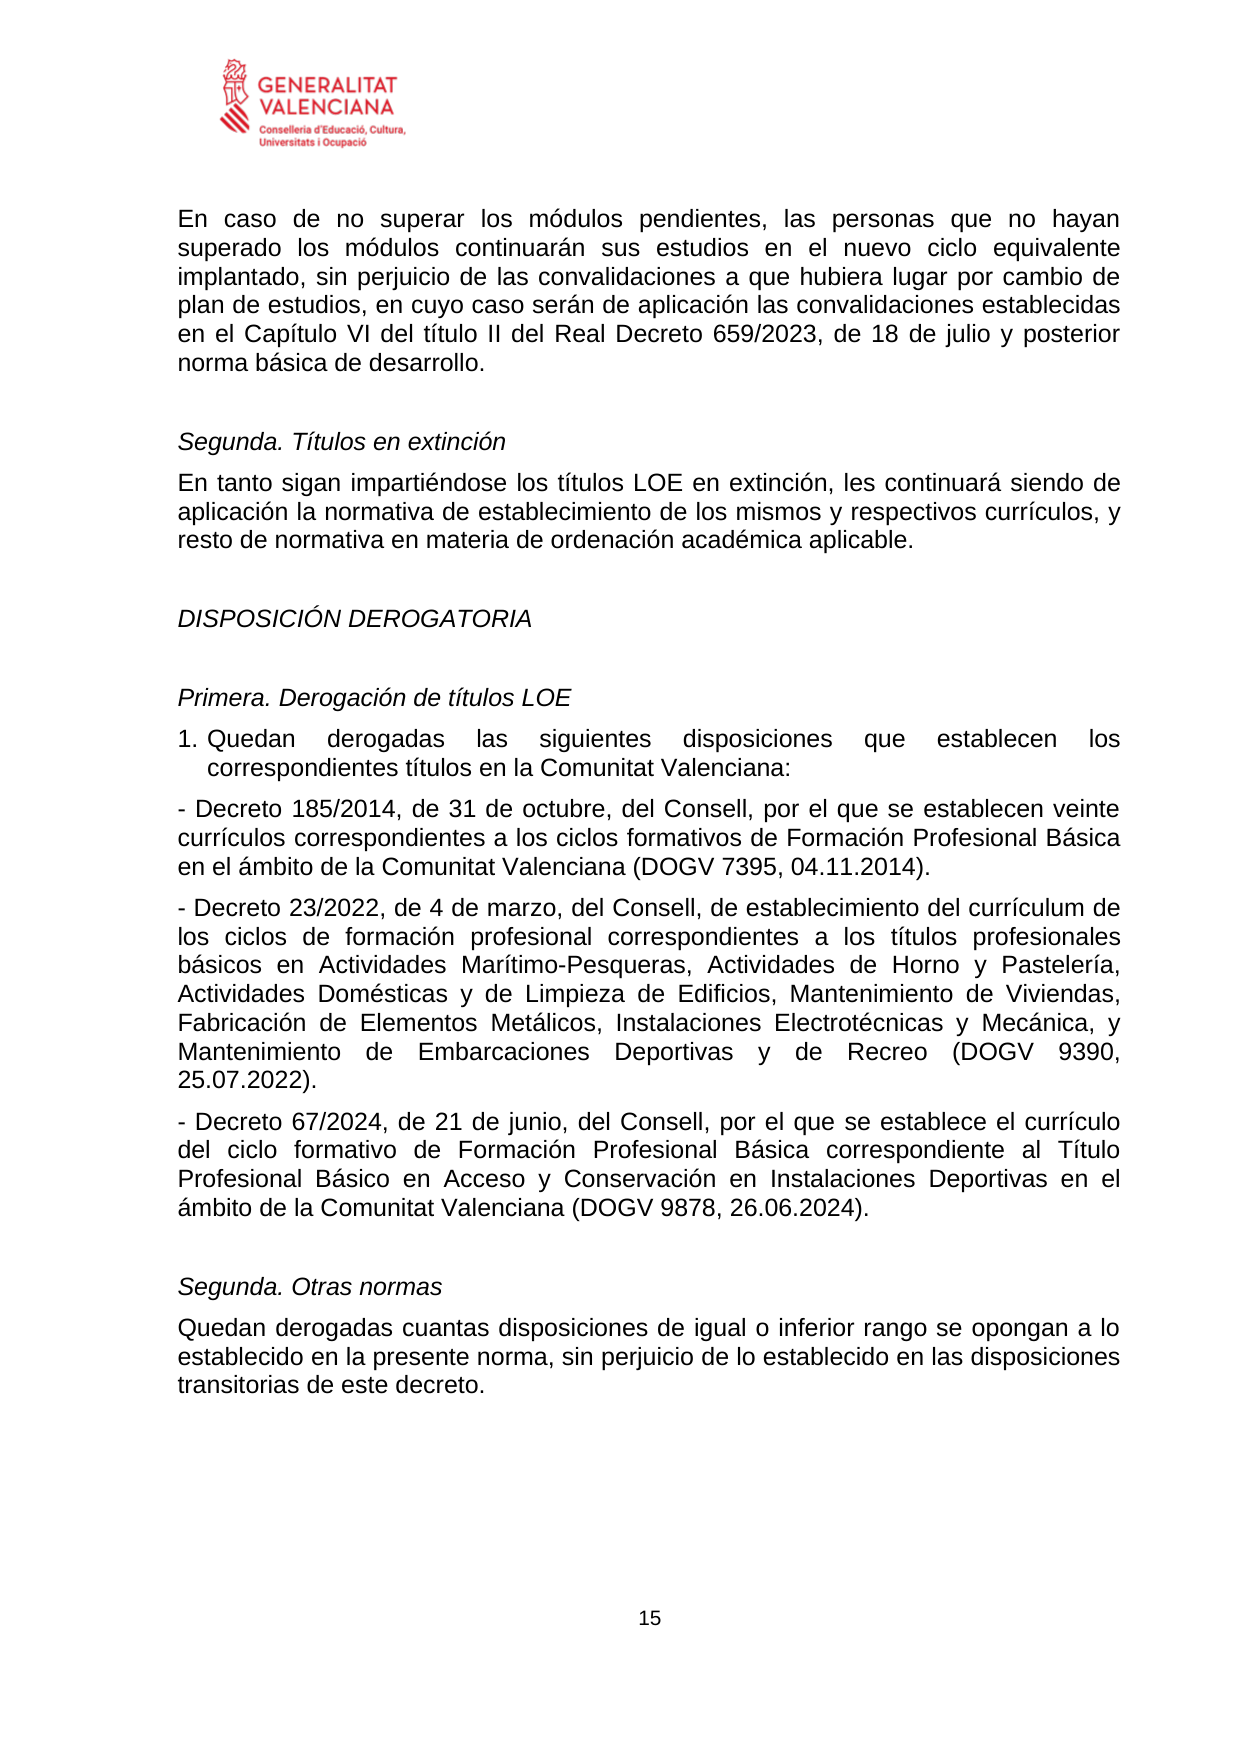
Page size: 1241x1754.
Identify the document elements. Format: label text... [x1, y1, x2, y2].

text Segunda. Títulos en extinción [177, 427, 1122, 456]
text Quedan derogadas cuantas disposiciones de igual o inferior rango se opongan a lo establecido en la presente norma, sin perjuicio de lo establecido en las disposiciones transitorias de este decreto. [177, 1313, 1122, 1399]
subtitle Primera. Derogación de títulos LOE [177, 683, 1122, 712]
list Quedan derogadas las siguientes disposiciones que establecen los correspondientes títulos en la Comunitat Valenciana: [177, 724, 1122, 782]
subtitle Segunda. Otras normas [177, 1272, 1122, 1301]
text - Decreto 23/2022, de 4 de marzo, del Consell, de establecimiento del currículum de los ciclos de formación profesional correspondientes a los títulos profesionales básicos en Actividades Marítimo-Pesqueras, Actividades de Horno y Pastelería, Actividades Domésticas y de Limpieza de Edificios, Mantenimiento de Viviendas, Fabricación de Elementos Metálicos, Instalaciones Electrotécnicas y Mecánica, y Mantenimiento de Embarcaciones Deportivas y de Recreo (DOGV 9390, 25.07.2022). [177, 893, 1122, 1094]
text - Decreto 185/2014, de 31 de octubre, del Consell, por el que se establecen veinte currículos correspondientes a los ciclos formativos de Formación Profesional Básica en el ámbito de la Comunitat Valenciana (DOGV 7395, 04.11.2014). [177, 794, 1122, 881]
subtitle DISPOSICIÓN DEROGATORIA [177, 604, 1122, 633]
text En caso de no superar los módulos pendientes, las personas que no hayan superado los módulos continuarán sus estudios en el nuevo ciclo equivalente implantado, sin perjuicio de las convalidaciones a que hubiera lugar por cambio de plan de estudios, en cuyo caso serán de aplicación las convalidaciones establecidas en el Capítulo VI del título II del Real Decreto 659/2023, de 18 de julio y posterior norma básica de desarrollo. [177, 204, 1122, 377]
text En tanto sigan impartiéndose los títulos LOE en extinción, les continuará siendo de aplicación la normativa de establecimiento de los mismos y respectivos currículos, y resto de normativa en materia de ordenación académica aplicable. [177, 468, 1122, 554]
text - Decreto 67/2024, de 21 de junio, del Consell, por el que se establece el currículo del ciclo formativo de Formación Profesional Básica correspondiente al Título Profesional Básico en Acceso y Conservación en Instalaciones Deportivas en el ámbito de la Comunitat Valenciana (DOGV 9878, 26.06.2024). [177, 1107, 1122, 1222]
picture [177, 39, 462, 192]
